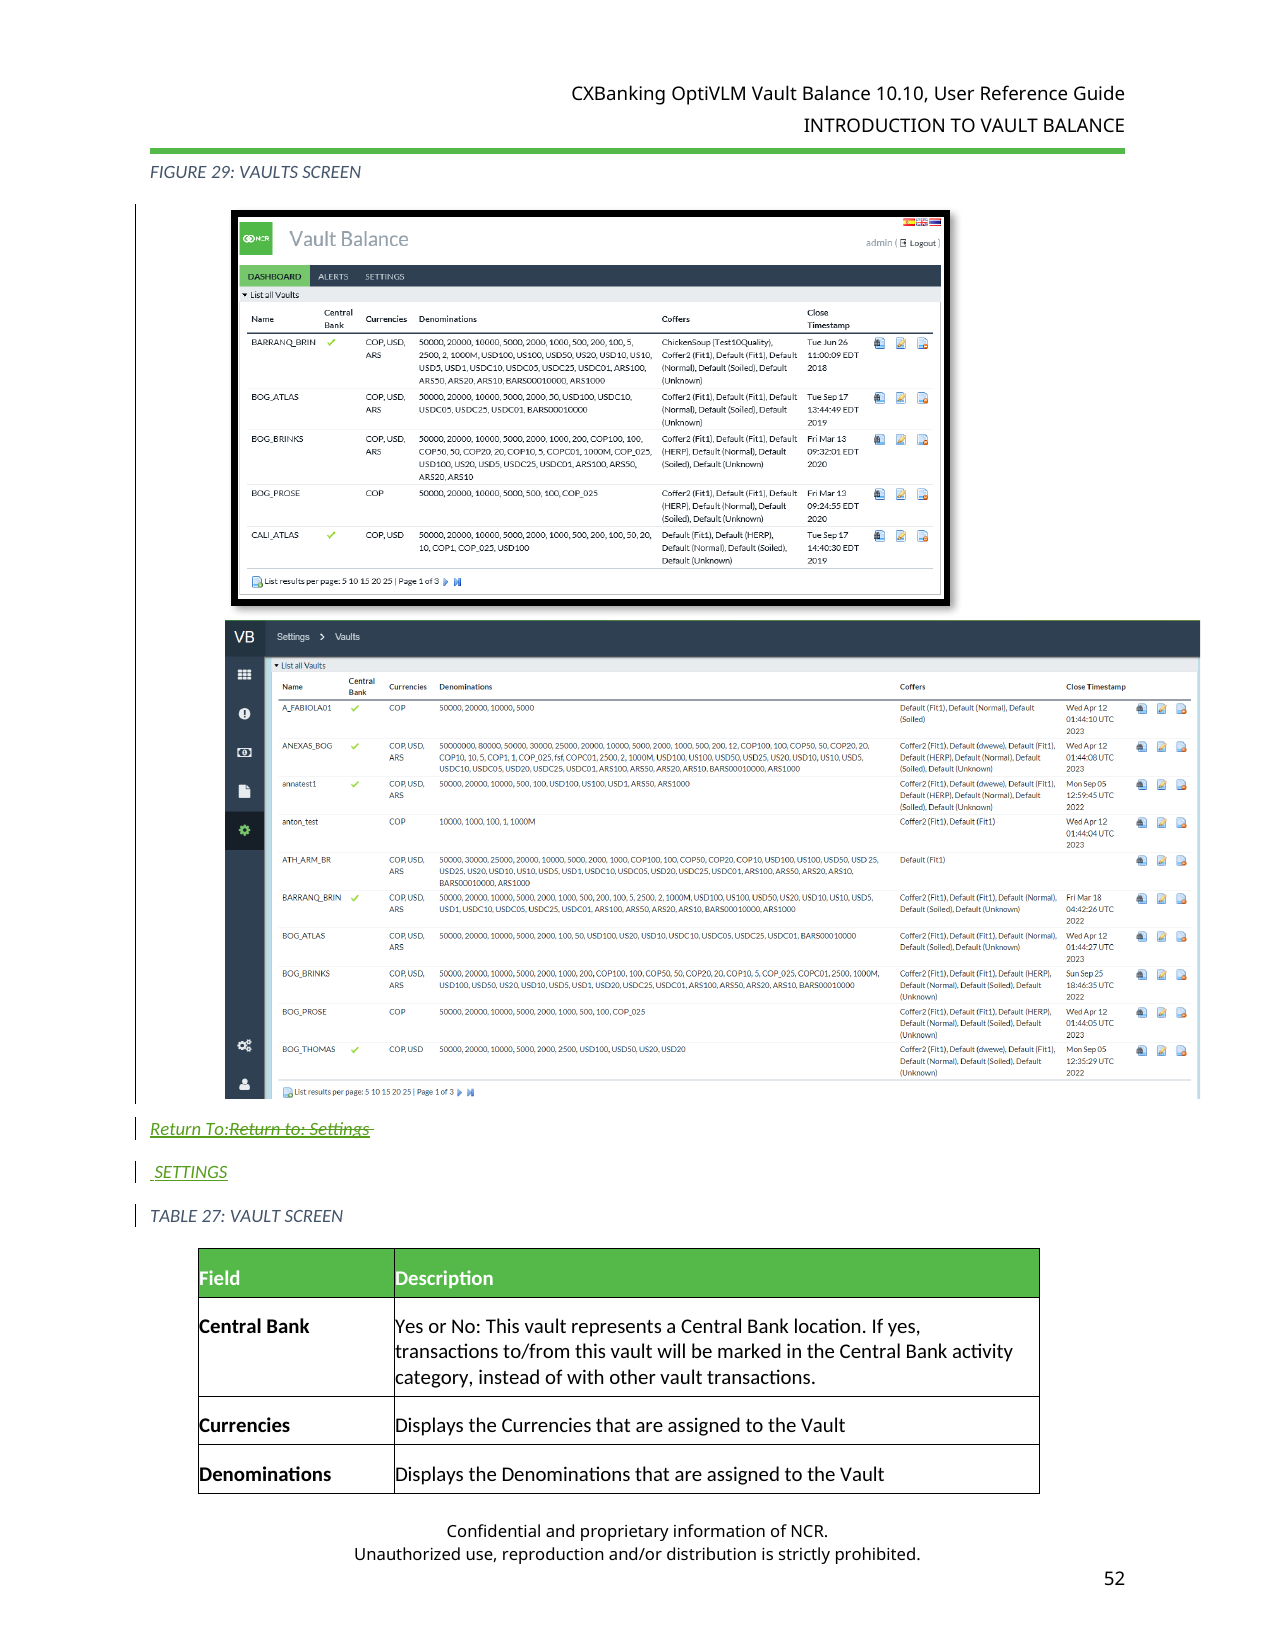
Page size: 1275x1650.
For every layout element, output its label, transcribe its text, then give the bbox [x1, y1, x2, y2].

picture [225, 620, 1200, 1099]
table_cell Currencies [199, 1397, 394, 1444]
table_cell Displays the Currencies that are assigned to the Vault [395, 1397, 1039, 1444]
table_header Description [395, 1249, 1039, 1297]
table_cell Displays the Denominations that are assigned to the Vault [395, 1445, 1039, 1493]
table_cell Central Bank [199, 1298, 394, 1396]
table_cell Yes or No: This vault represents a Central Bank location. If yes, transactions to/from this vault will be marked in the Central Bank activity category, instead of with other vault transactions. [395, 1298, 1039, 1396]
table_header Field [199, 1249, 394, 1297]
picture [238, 217, 944, 599]
table_cell Denominations [199, 1445, 394, 1493]
